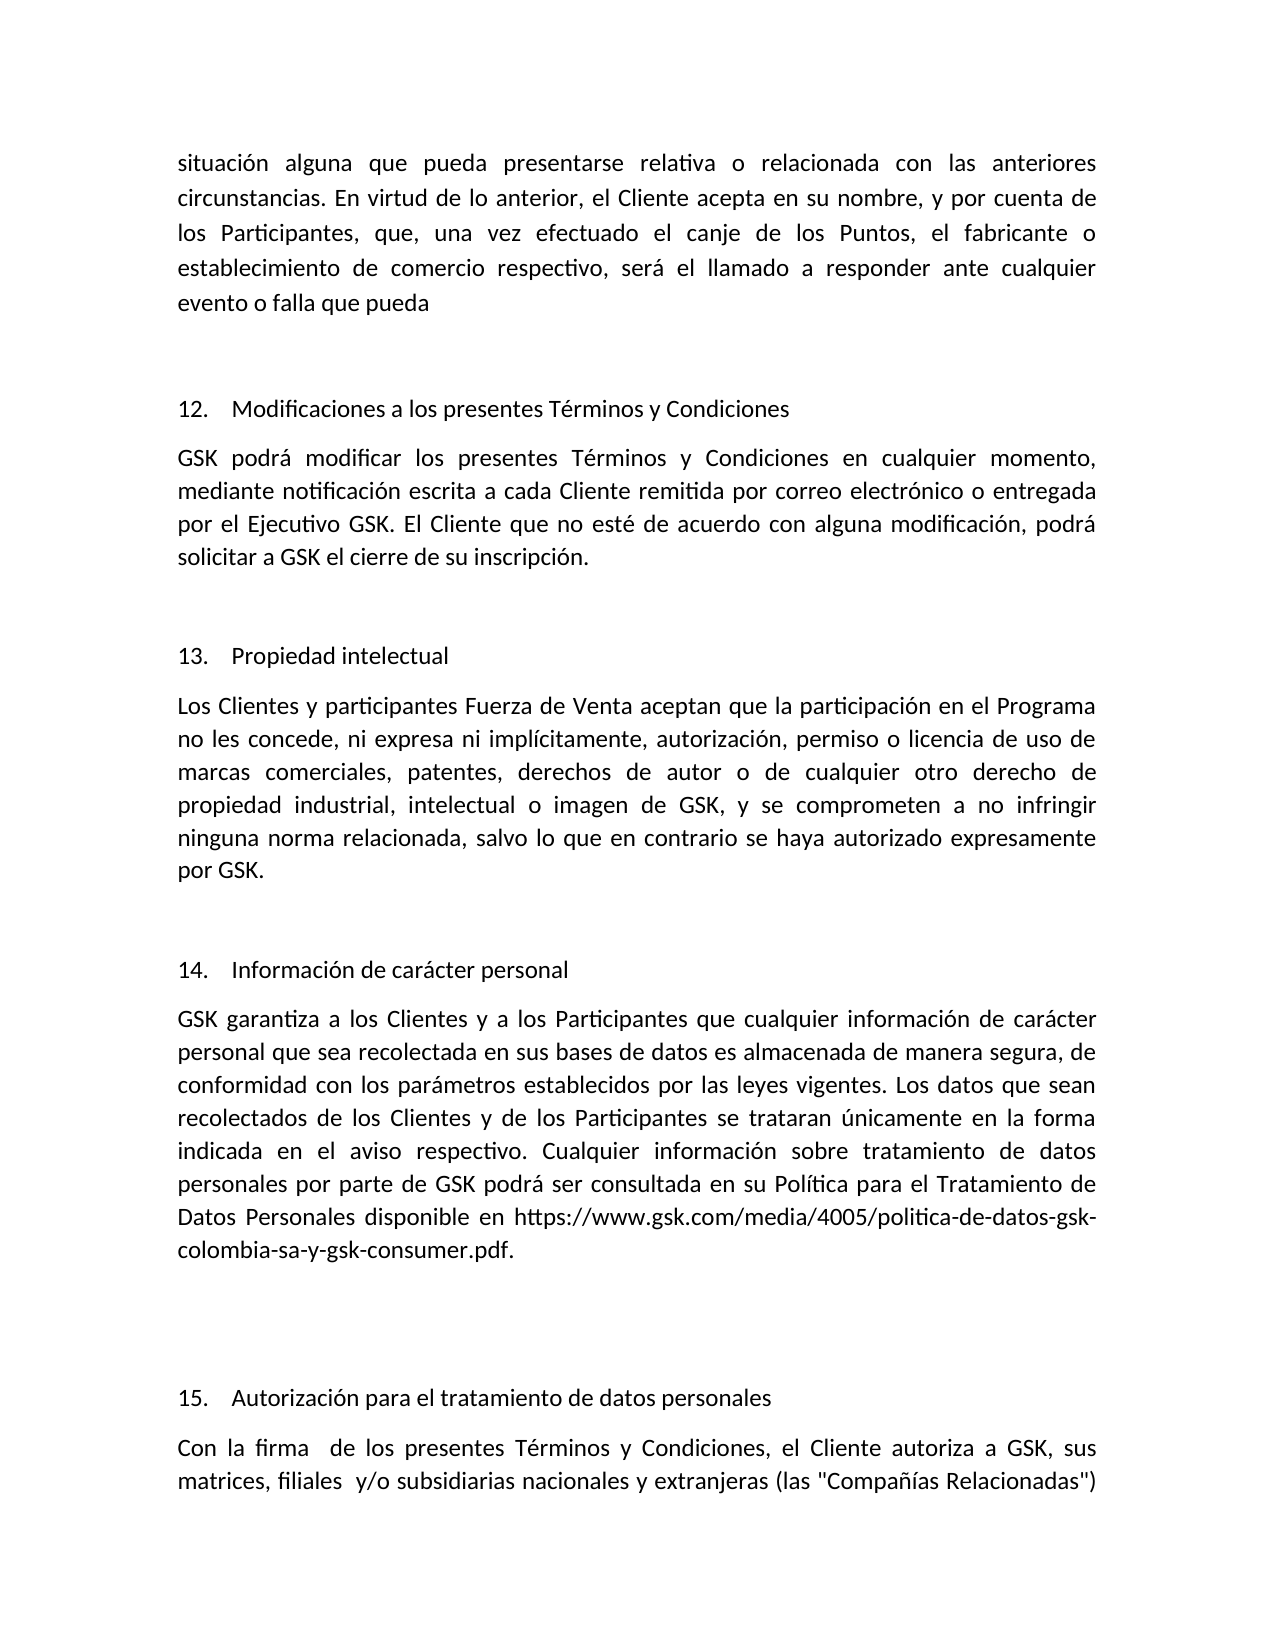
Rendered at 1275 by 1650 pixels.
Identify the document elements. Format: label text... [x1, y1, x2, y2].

text GSK garantiza a los Clientes y a los Participantes que cualquier información de carácter personal que sea recolectada en sus bases de datos es almacenada de manera segura, de conformidad con los parámetros establecidos por las leyes vigentes. Los datos que sean recolectados de los Clientes y de los Participantes se trataran únicamente en la forma indicada en el aviso respectivo. Cualquier información sobre tratamiento de datos personales por parte de GSK podrá ser consultada en su Política para el Tratamiento de Datos Personales disponible en https://www.gsk.com/media/4005/politica-de-datos-gsk-colombia-sa-y-gsk-consumer.pdf. [177, 1003, 1098, 1264]
text 15. Autorización para el tratamiento de datos personales [177, 1383, 1098, 1413]
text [177, 1432, 1098, 1496]
text Los Clientes y participantes Fuerza de Venta aceptan que la participación en el Programa no les concede, ni expresa ni implícitamente, autorización, permiso o licencia de uso de marcas comerciales, patentes, derechos de autor o de cualquier otro derecho de propiedad industrial, intelectual o imagen de GSK, y se comprometen a no infringir ninguna norma relacionada, salvo lo que en contrario se haya autorizado expresamente por GSK. [177, 690, 1098, 885]
text 13. Propiedad intelectual [177, 641, 1098, 671]
text 12. Modificaciones a los presentes Términos y Condiciones [177, 393, 1098, 423]
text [177, 148, 1098, 318]
text 14. Información de carácter personal [177, 954, 1098, 984]
text GSK podrá modificar los presentes Términos y Condiciones en cualquier momento, mediante notificación escrita a cada Cliente remitida por correo electrónico o entregada por el Ejecutivo GSK. El Cliente que no esté de acuerdo con alguna modificación, podrá solicitar a GSK el cierre de su inscripción. [177, 443, 1098, 572]
